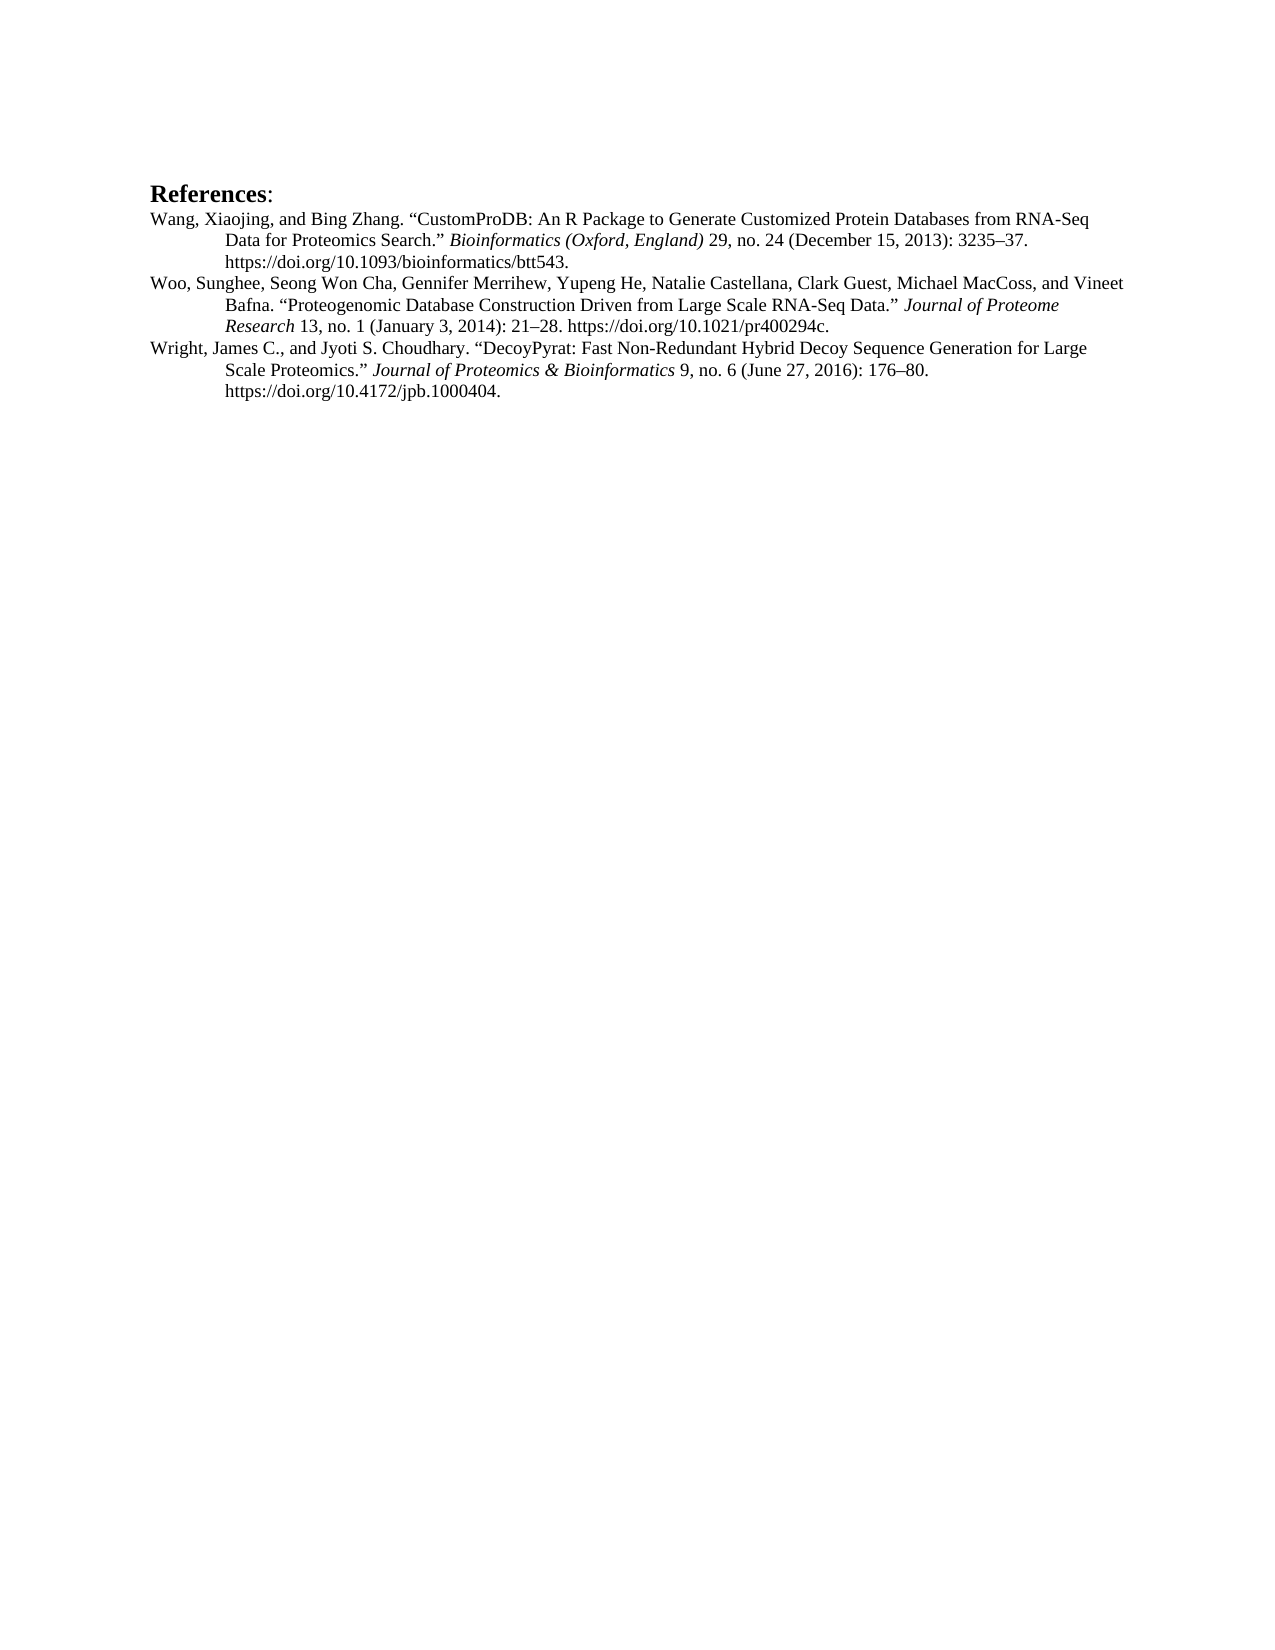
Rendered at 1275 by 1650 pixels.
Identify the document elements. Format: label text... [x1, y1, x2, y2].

text Wang, Xiaojing, and Bing Zhang. “CustomProDB: An R Package to Generate Customized Protein Databases from RNA-Seq Data for Proteomics Search.” Bioinformatics (Oxford, England) 29, no. 24 (December 15, 2013): 3235–37. https://doi.org/10.1093/bioinformatics/btt543. [150, 207, 1125, 272]
text References: [150, 179, 1125, 207]
text Wright, James C., and Jyoti S. Choudhary. “DecoyPyrat: Fast Non-Redundant Hybrid Decoy Sequence Generation for Large Scale Proteomics.” Journal of Proteomics & Bioinformatics 9, no. 6 (June 27, 2016): 176–80. https://doi.org/10.4172/jpb.1000404. [150, 337, 1125, 402]
text Woo, Sunghee, Seong Won Cha, Gennifer Merrihew, Yupeng He, Natalie Castellana, Clark Guest, Michael MacCoss, and Vineet Bafna. “Proteogenomic Database Construction Driven from Large Scale RNA-Seq Data.” Journal of Proteome Research 13, no. 1 (January 3, 2014): 21–28. https://doi.org/10.1021/pr400294c. [150, 272, 1125, 337]
